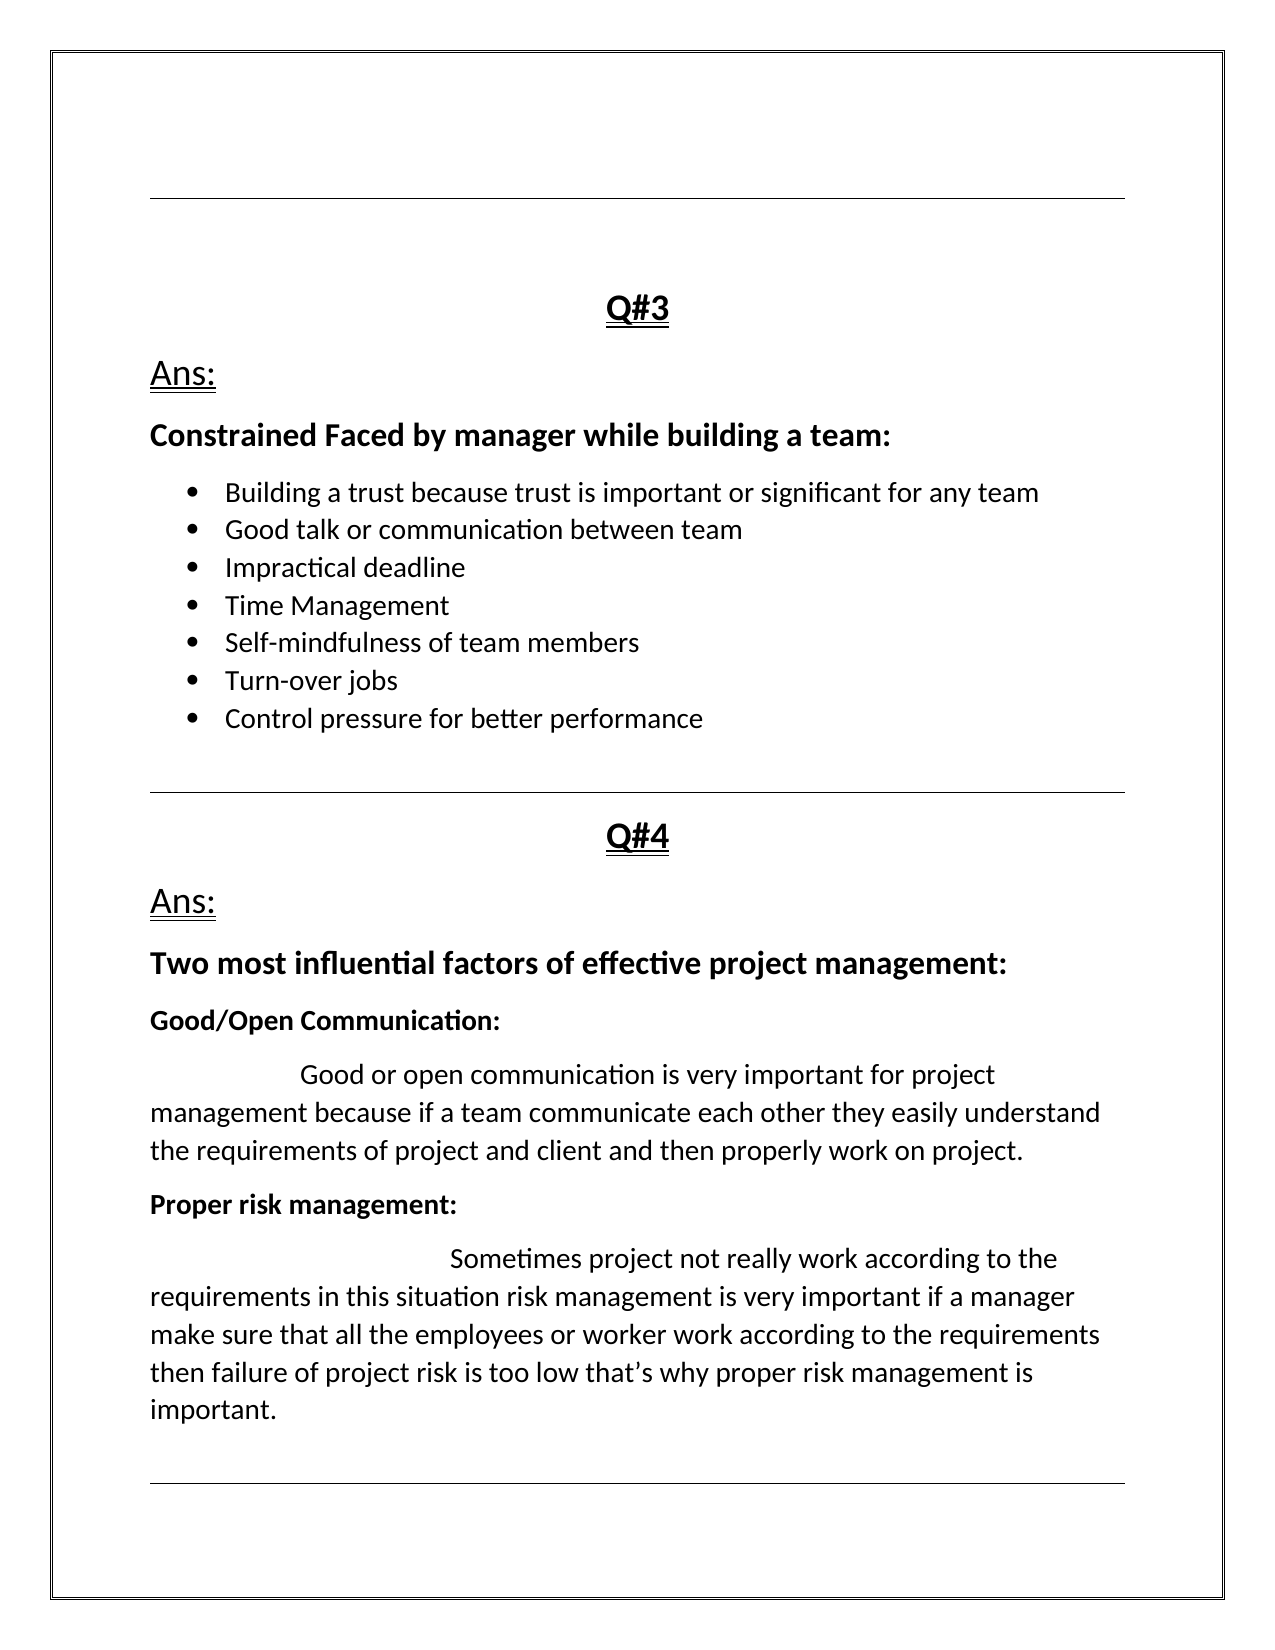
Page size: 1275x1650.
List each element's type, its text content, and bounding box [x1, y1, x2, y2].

list Self-mindfulness of team members [187, 624, 1125, 660]
list Impractical deadline [187, 549, 1125, 585]
text Proper risk management: [150, 1186, 1125, 1222]
text Ans: [150, 877, 1125, 923]
text Q#4 [150, 812, 1125, 858]
text Constrained Faced by manager while building a team: [150, 414, 1125, 455]
text Sometimes project not really work according to the requirements in this situation risk management is very important if a manager make sure that all the employees or worker work according to the requirements then failure of project risk is too low that’s why proper risk management is important. [150, 1241, 1125, 1427]
text Good or open communication is very important for project management because if a team communicate each other they easily understand the requirements of project and client and then properly work on project. [150, 1056, 1125, 1167]
list Good talk or communication between team [187, 511, 1125, 547]
list Control pressure for better performance [187, 700, 1125, 736]
list Turn-over jobs [187, 662, 1125, 698]
text Two most influential factors of effective project management: [150, 942, 1125, 983]
list Time Management [187, 587, 1125, 622]
text Q#3 [150, 283, 1125, 329]
text Good/Open Communication: [150, 1002, 1125, 1038]
list Building a trust because trust is important or significant for any team [187, 474, 1125, 509]
text Ans: [150, 349, 1125, 394]
